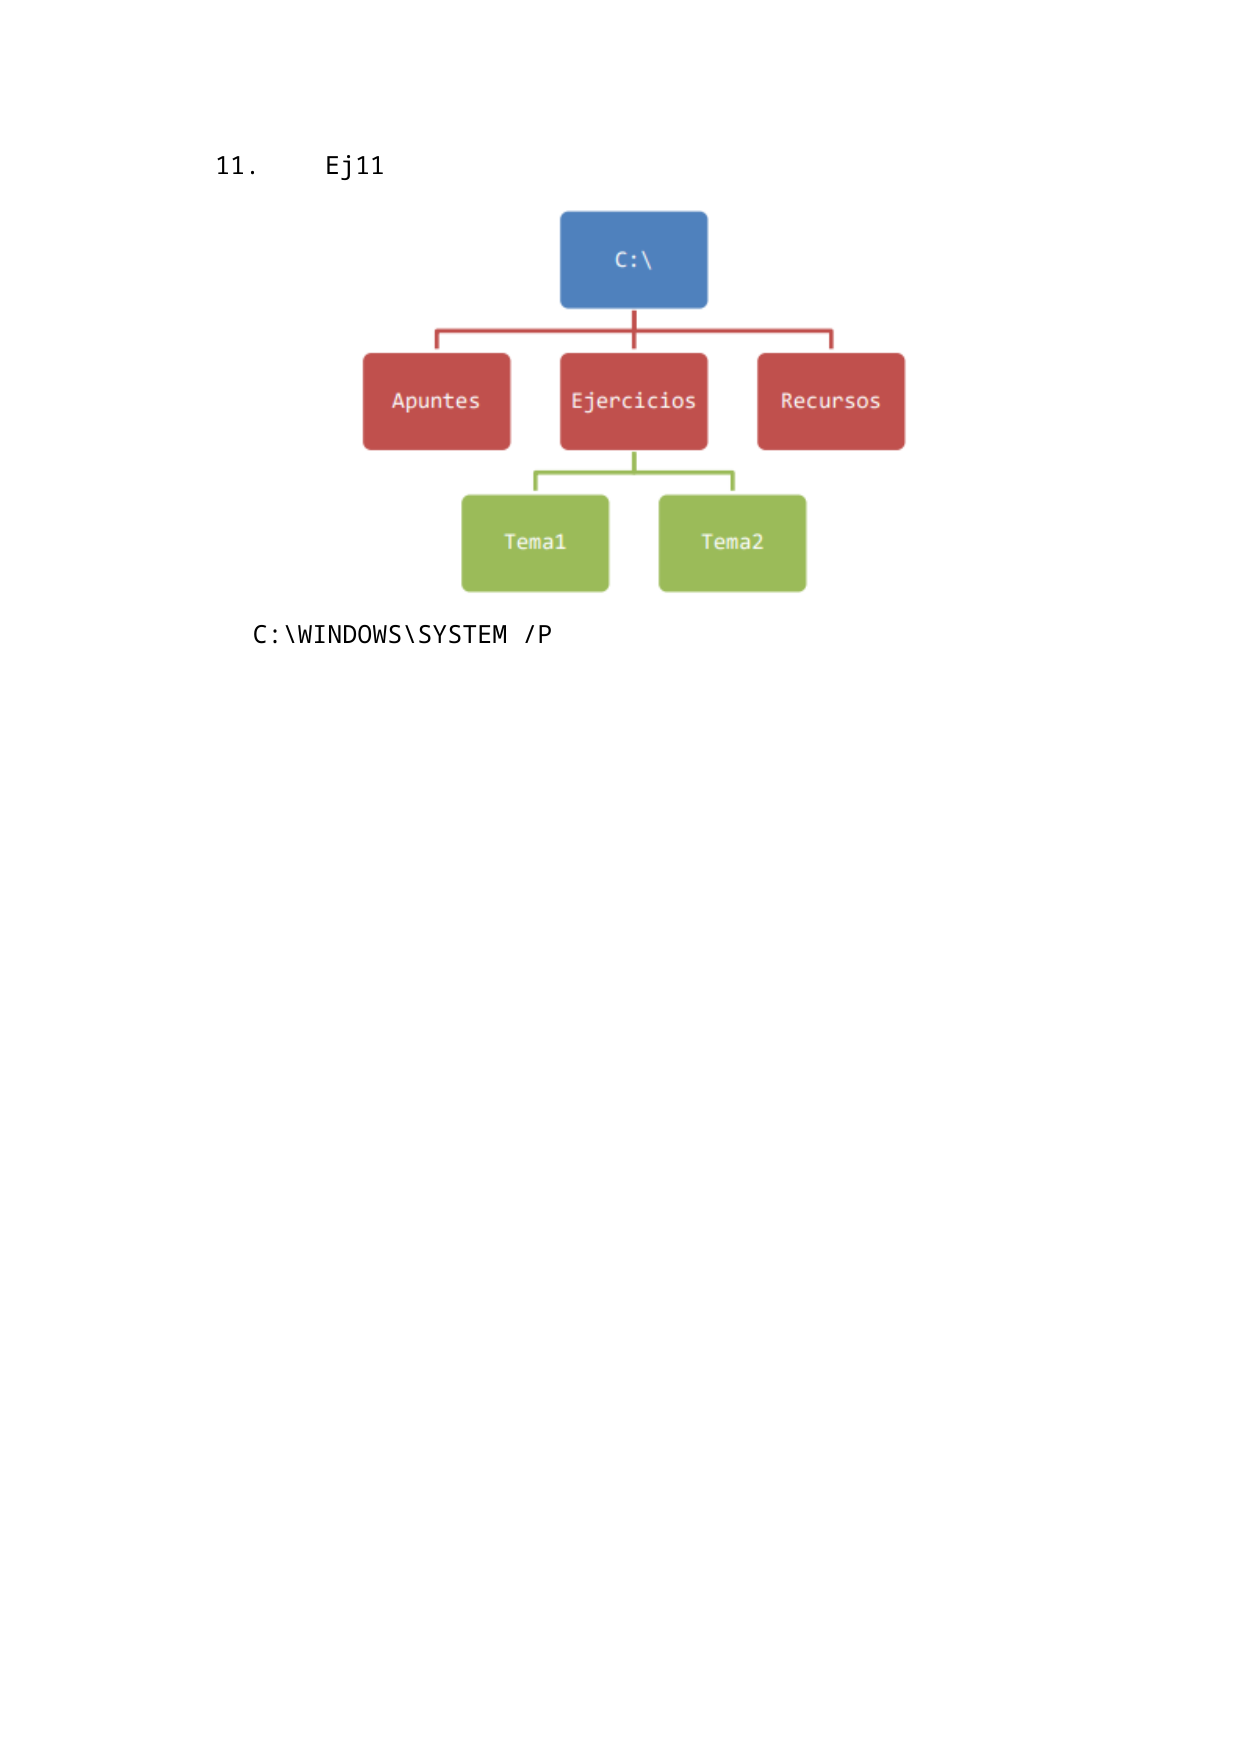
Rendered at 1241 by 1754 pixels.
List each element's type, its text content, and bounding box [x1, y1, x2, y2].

list C:\WINDOWS\SYSTEM /P [252, 616, 1063, 650]
picture [252, 184, 1000, 615]
list Ej11 [215, 148, 1063, 182]
